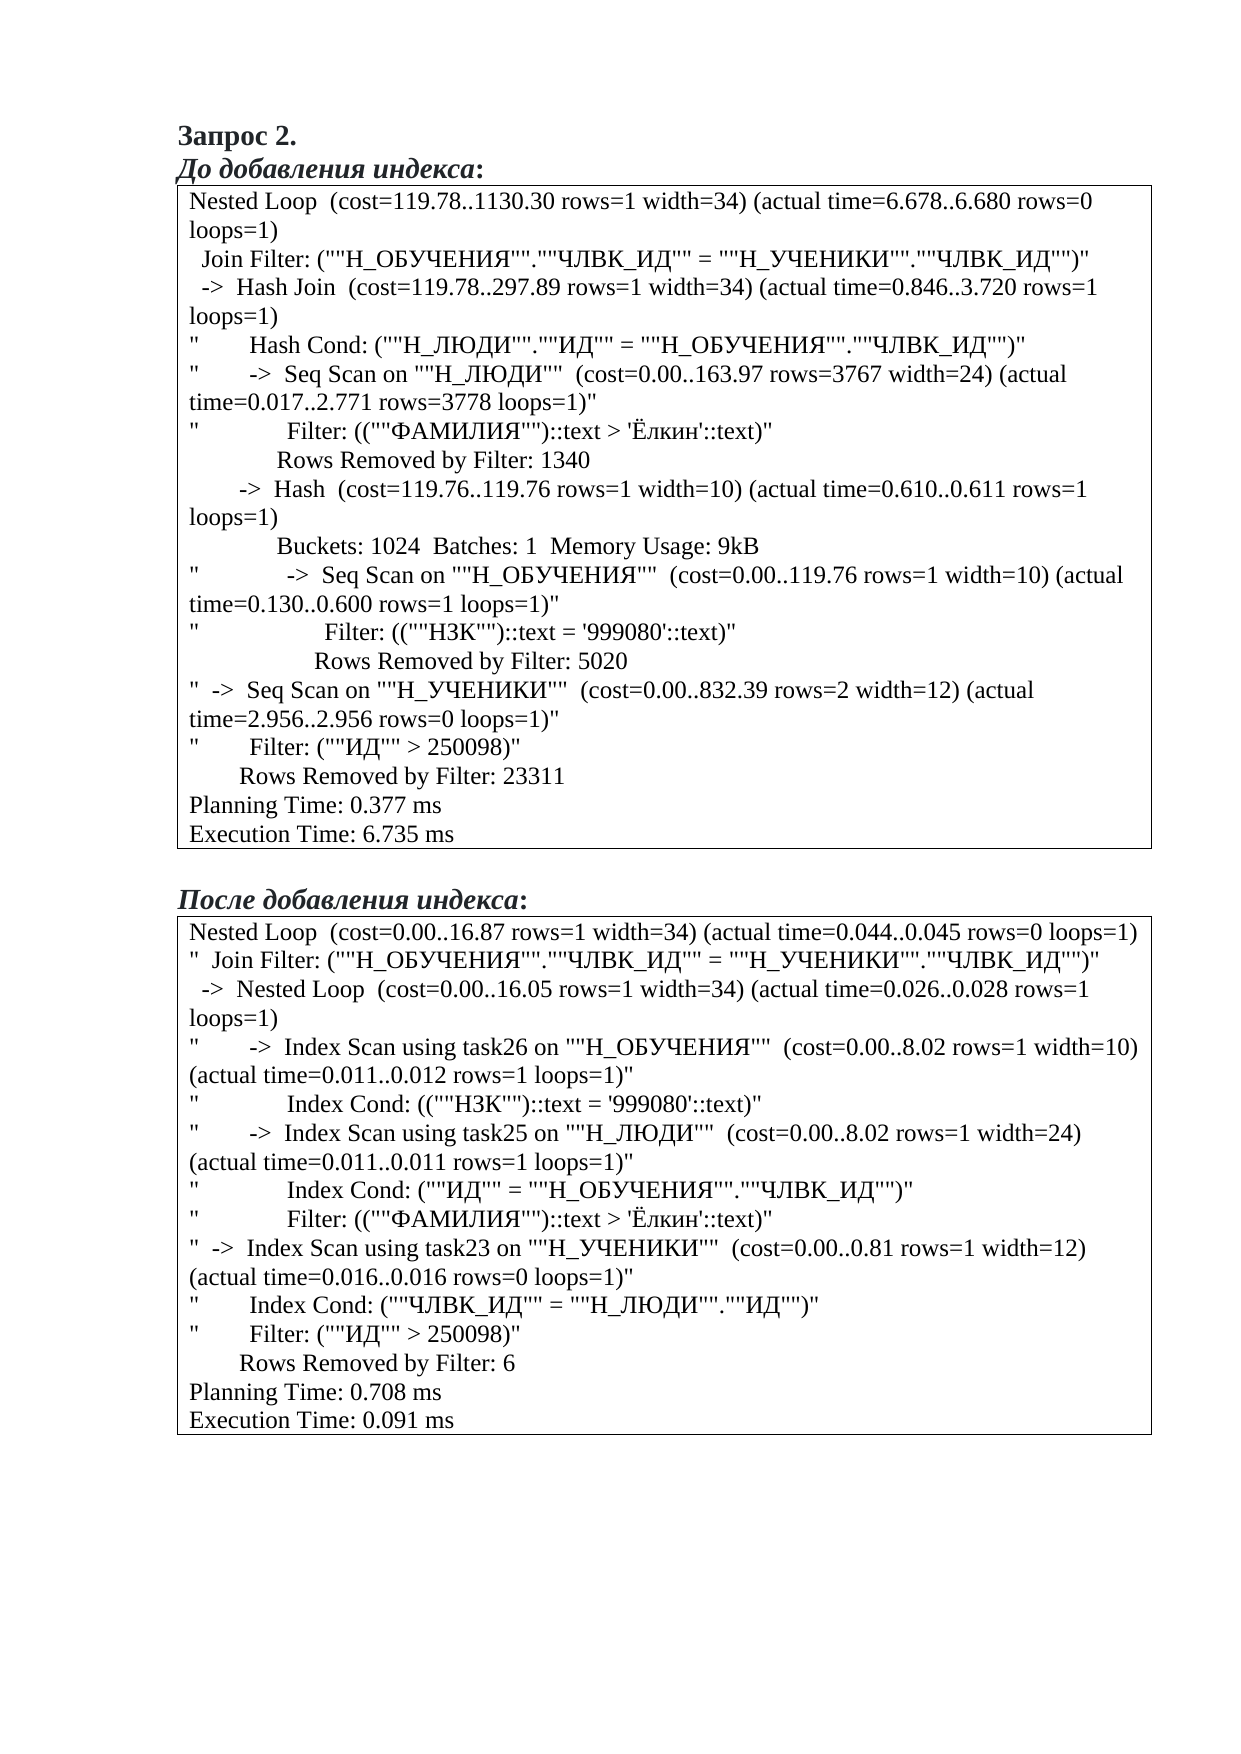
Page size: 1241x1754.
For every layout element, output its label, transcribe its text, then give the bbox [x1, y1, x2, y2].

table_header Nested Loop (cost=119.78..1130.30 rows=1 width=34) (actual time=6.678..6.680 rows=0 loops=1) Join Filter: (""Н_ОБУЧЕНИЯ"".""ЧЛВК_ИД"" = ""Н_УЧЕНИКИ"".""ЧЛВК_ИД"")" -> Hash Join (cost=119.78..297.89 rows=1 width=34) (actual time=0.846..3.720 rows=1 loops=1) " Hash Cond: (""Н_ЛЮДИ"".""ИД"" = ""Н_ОБУЧЕНИЯ"".""ЧЛВК_ИД"")" " -> Seq Scan on ""Н_ЛЮДИ"" (cost=0.00..163.97 rows=3767 width=24) (actual time=0.017..2.771 rows=3778 loops=1)" " Filter: ((""ФАМИЛИЯ"")::text > 'Ёлкин'::text)" Rows Removed by Filter: 1340 -> Hash (cost=119.76..119.76 rows=1 width=10) (actual time=0.610..0.611 rows=1 loops=1) Buckets: 1024 Batches: 1 Memory Usage: 9kB " -> Seq Scan on ""Н_ОБУЧЕНИЯ"" (cost=0.00..119.76 rows=1 width=10) (actual time=0.130..0.600 rows=1 loops=1)" " Filter: ((""НЗК"")::text = '999080'::text)" Rows Removed by Filter: 5020 " -> Seq Scan on ""Н_УЧЕНИКИ"" (cost=0.00..832.39 rows=2 width=12) (actual time=2.956..2.956 rows=0 loops=1)" " Filter: (""ИД"" > 250098)" Rows Removed by Filter: 23311 Planning Time: 0.377 ms Execution Time: 6.735 ms [178, 186, 1151, 847]
text До добавления индекса: [177, 152, 1152, 185]
text Запрос 2. [177, 118, 1152, 152]
table_header Nested Loop (cost=0.00..16.87 rows=1 width=34) (actual time=0.044..0.045 rows=0 loops=1) " Join Filter: (""Н_ОБУЧЕНИЯ"".""ЧЛВК_ИД"" = ""Н_УЧЕНИКИ"".""ЧЛВК_ИД"")" -> Nested Loop (cost=0.00..16.05 rows=1 width=34) (actual time=0.026..0.028 rows=1 loops=1) " -> Index Scan using task26 on ""Н_ОБУЧЕНИЯ"" (cost=0.00..8.02 rows=1 width=10) (actual time=0.011..0.012 rows=1 loops=1)" " Index Cond: ((""НЗК"")::text = '999080'::text)" " -> Index Scan using task25 on ""Н_ЛЮДИ"" (cost=0.00..8.02 rows=1 width=24) (actual time=0.011..0.011 rows=1 loops=1)" " Index Cond: (""ИД"" = ""Н_ОБУЧЕНИЯ"".""ЧЛВК_ИД"")" " Filter: ((""ФАМИЛИЯ"")::text > 'Ёлкин'::text)" " -> Index Scan using task23 on ""Н_УЧЕНИКИ"" (cost=0.00..0.81 rows=1 width=12) (actual time=0.016..0.016 rows=0 loops=1)" " Index Cond: (""ЧЛВК_ИД"" = ""Н_ЛЮДИ"".""ИД"")" " Filter: (""ИД"" > 250098)" Rows Removed by Filter: 6 Planning Time: 0.708 ms Execution Time: 0.091 ms [178, 917, 1151, 1434]
text После добавления индекса: [177, 882, 1152, 916]
